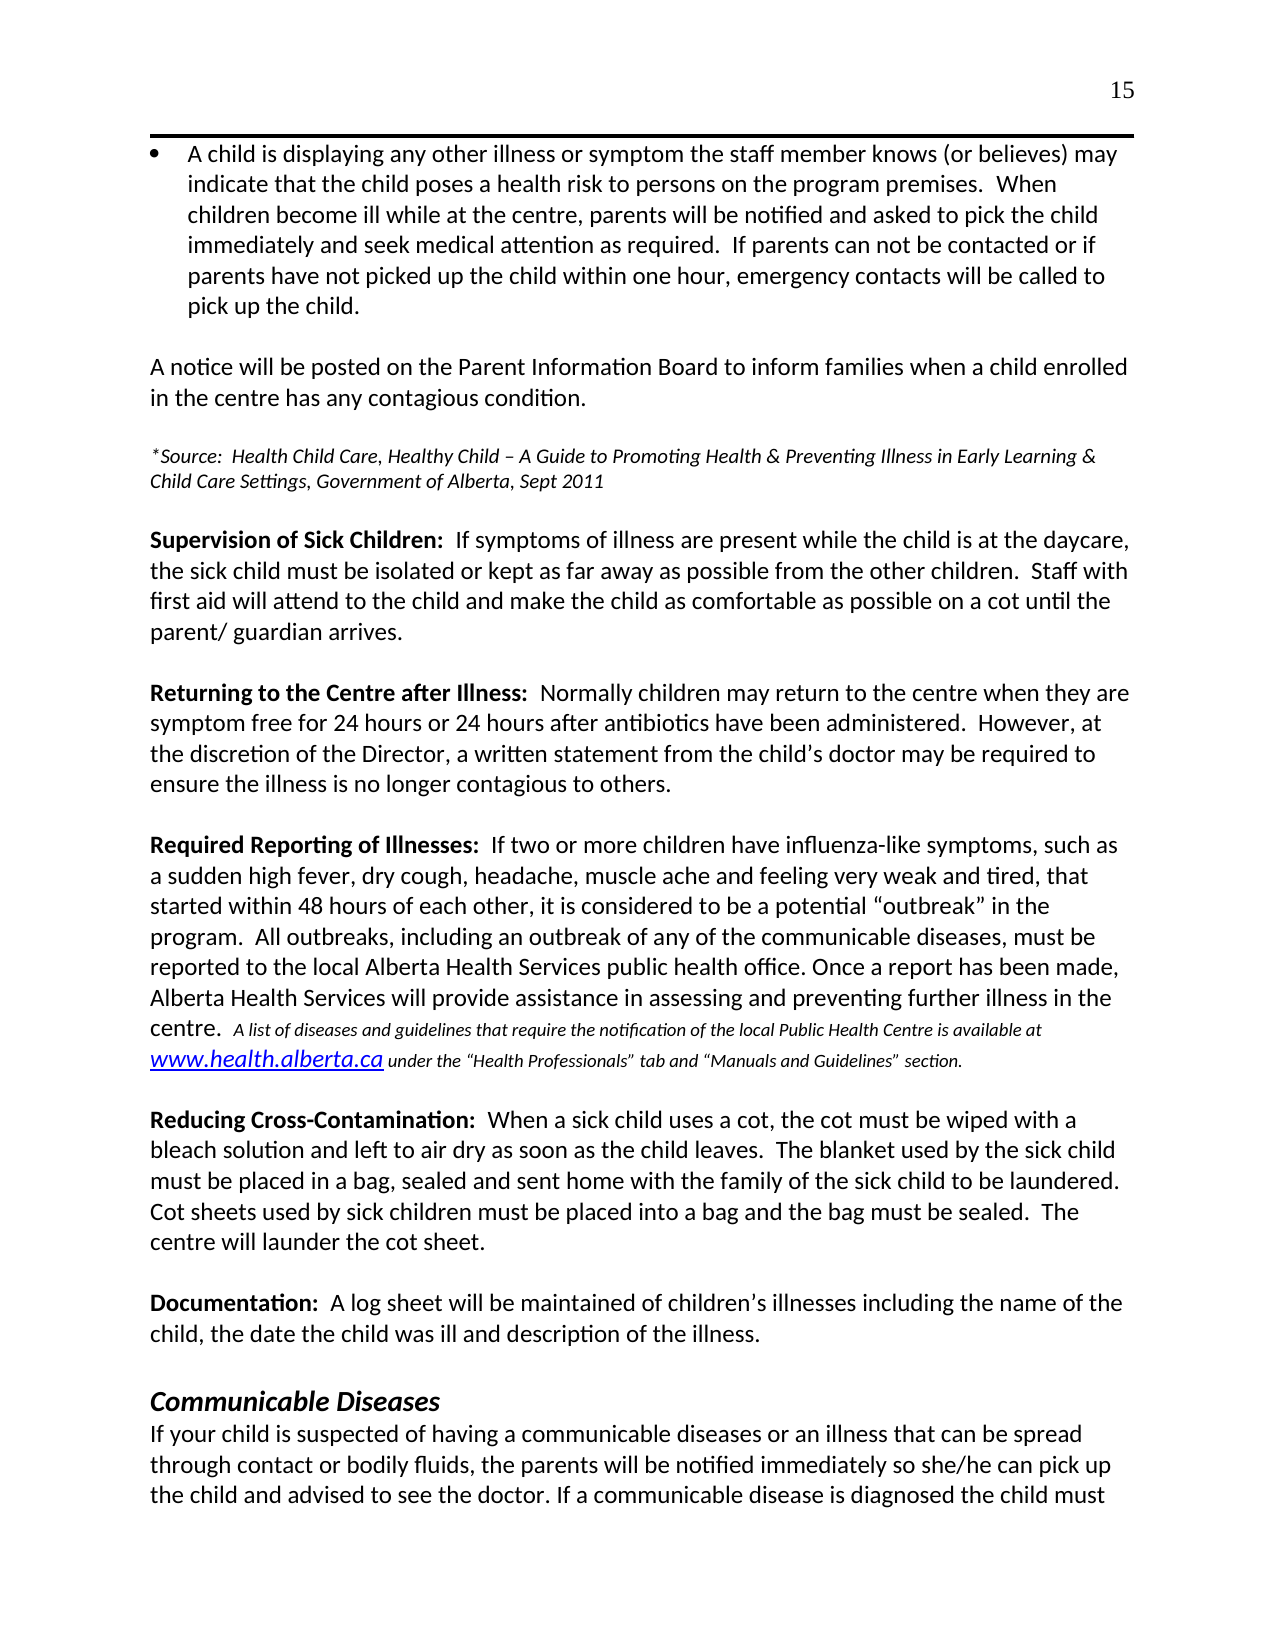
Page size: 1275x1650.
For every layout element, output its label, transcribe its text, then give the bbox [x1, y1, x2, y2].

text Returning to the Centre after Illness: Normally children may return to the centre when they are symptom free for 24 hours or 24 hours after antibiotics have been administered. However, at the discretion of the Director, a written statement from the child’s doctor may be required to ensure the illness is no longer contagious to others. [150, 677, 1134, 799]
list A child is displaying any other illness or symptom the staff member knows (or believes) may indicate that the child poses a health risk to persons on the program premises. When children become ill while at the centre, parents will be notified and asked to pick the child immediately and seek medical attention as required. If parents can not be contacted or if parents have not picked up the child within one hour, emergency contacts will be called to pick up the child. [150, 138, 1134, 321]
text Reducing Cross-Contamination: When a sick child uses a cot, the cot must be wiped with a bleach solution and left to air dry as soon as the child leaves. The blanket used by the sick child must be placed in a bag, sealed and sent home with the family of the sick child to be laundered. Cot sheets used by sick children must be placed into a bag and the bag must be sealed. The centre will launder the cot sheet. [150, 1104, 1134, 1257]
text *Source: Health Child Care, Healthy Child – A Guide to Promoting Health & Preventing Illness in Early Learning & Child Care Settings, Government of Alberta, Sept 2011 [150, 443, 1134, 494]
text A notice will be posted on the Parent Information Board to inform families when a child enrolled in the centre has any contagious condition. [150, 351, 1134, 412]
text Required Reporting of Illnesses: If two or more children have influenza-like symptoms, such as a sudden high fever, dry cough, headache, muscle ache and feeling very weak and tired, that started within 48 hours of each other, it is considered to be a potential “outbreak” in the program. All outbreaks, including an outbreak of any of the communicable diseases, must be reported to the local Alberta Health Services public health office. Once a report has been made, Alberta Health Services will provide assistance in assessing and preventing further illness in the centre. A list of diseases and guidelines that require the notification of the local Public Health Centre is available at www.health.alberta.ca under the “Health Professionals” tab and “Manuals and Guidelines” section. [150, 829, 1134, 1074]
subtitle Communicable Diseases [150, 1383, 1134, 1419]
text Supervision of Sick Children: If symptoms of illness are present while the child is at the daycare, the sick child must be isolated or kept as far away as possible from the other children. Staff with first aid will attend to the child and make the child as comfortable as possible on a cot until the parent/ guardian arrives. [150, 524, 1134, 646]
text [150, 1419, 1134, 1510]
text Documentation: A log sheet will be maintained of children’s illnesses including the name of the child, the date the child was ill and description of the illness. [150, 1287, 1134, 1348]
